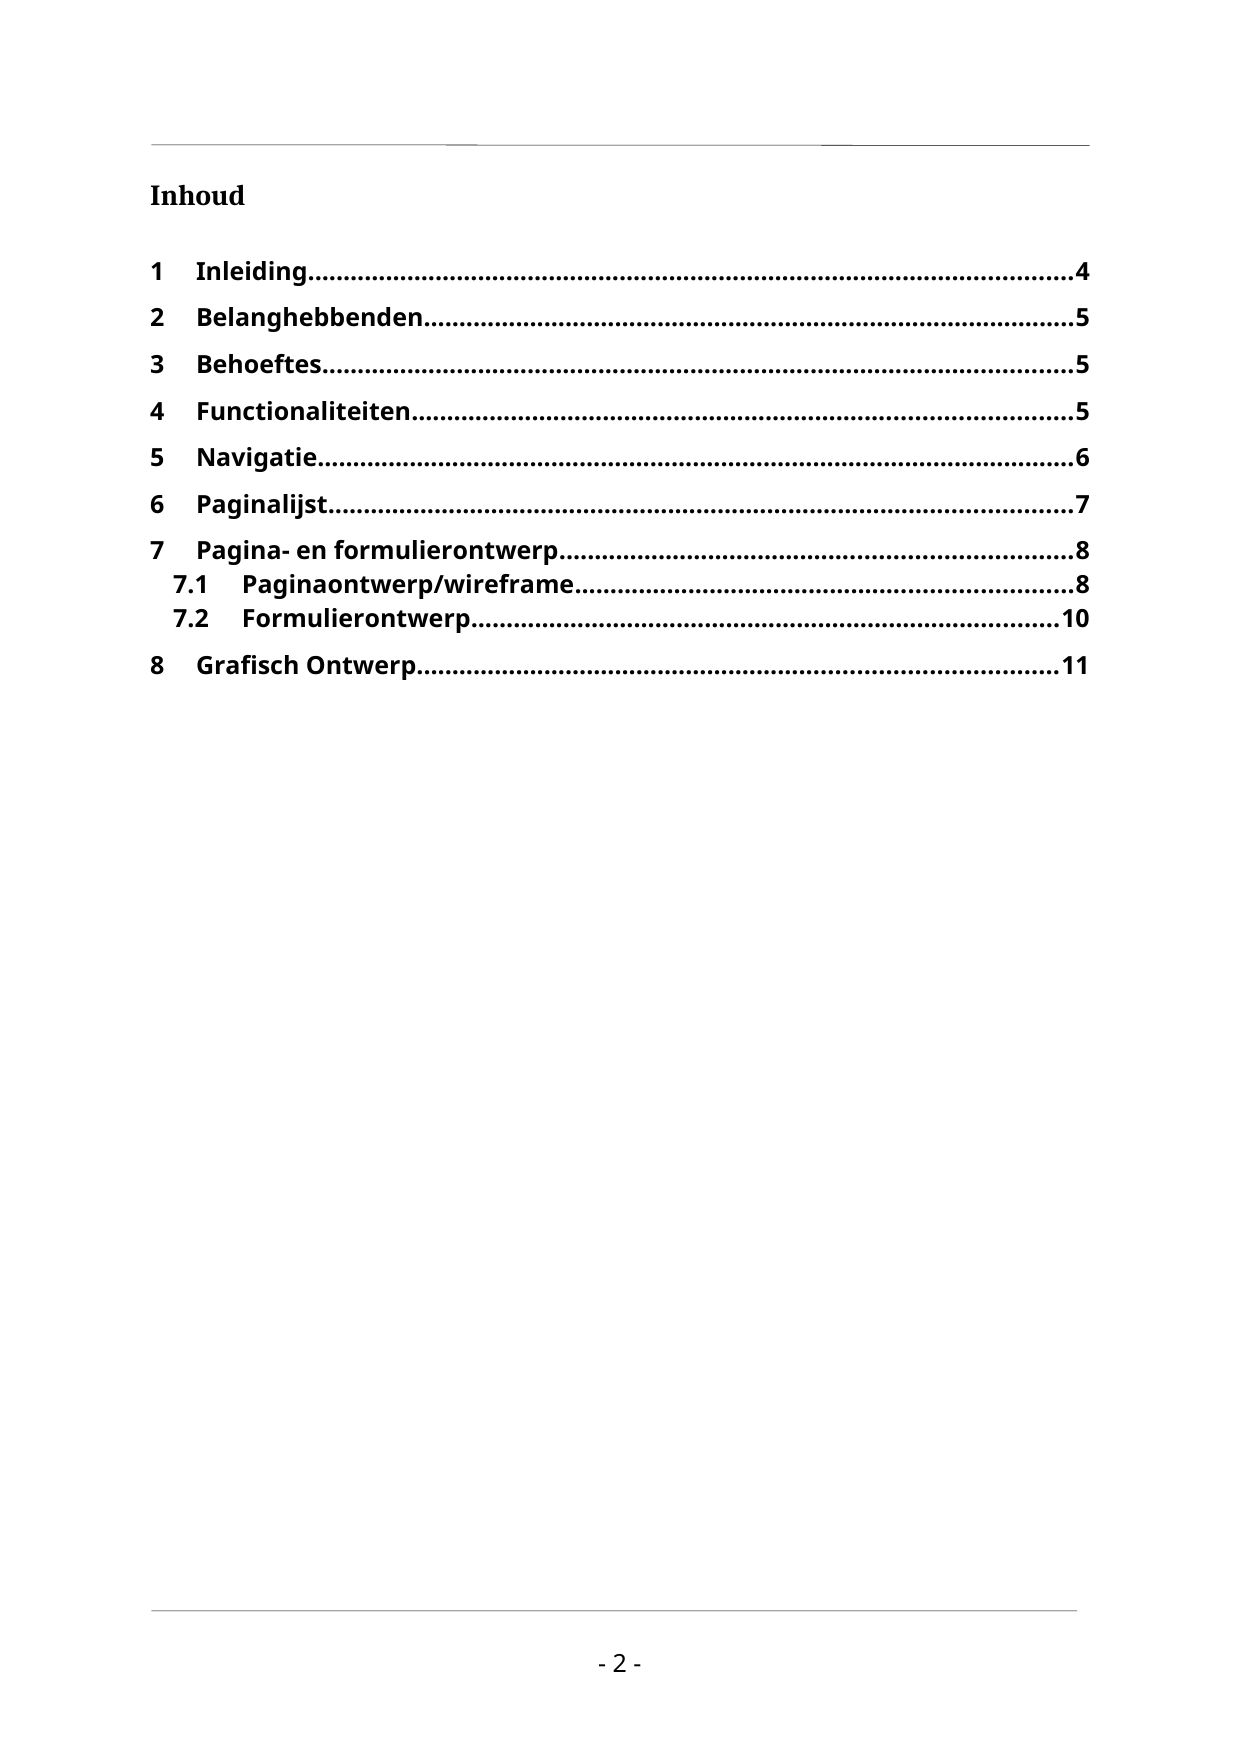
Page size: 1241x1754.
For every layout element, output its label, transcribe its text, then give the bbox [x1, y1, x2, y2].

text Inhoud [150, 179, 1090, 212]
